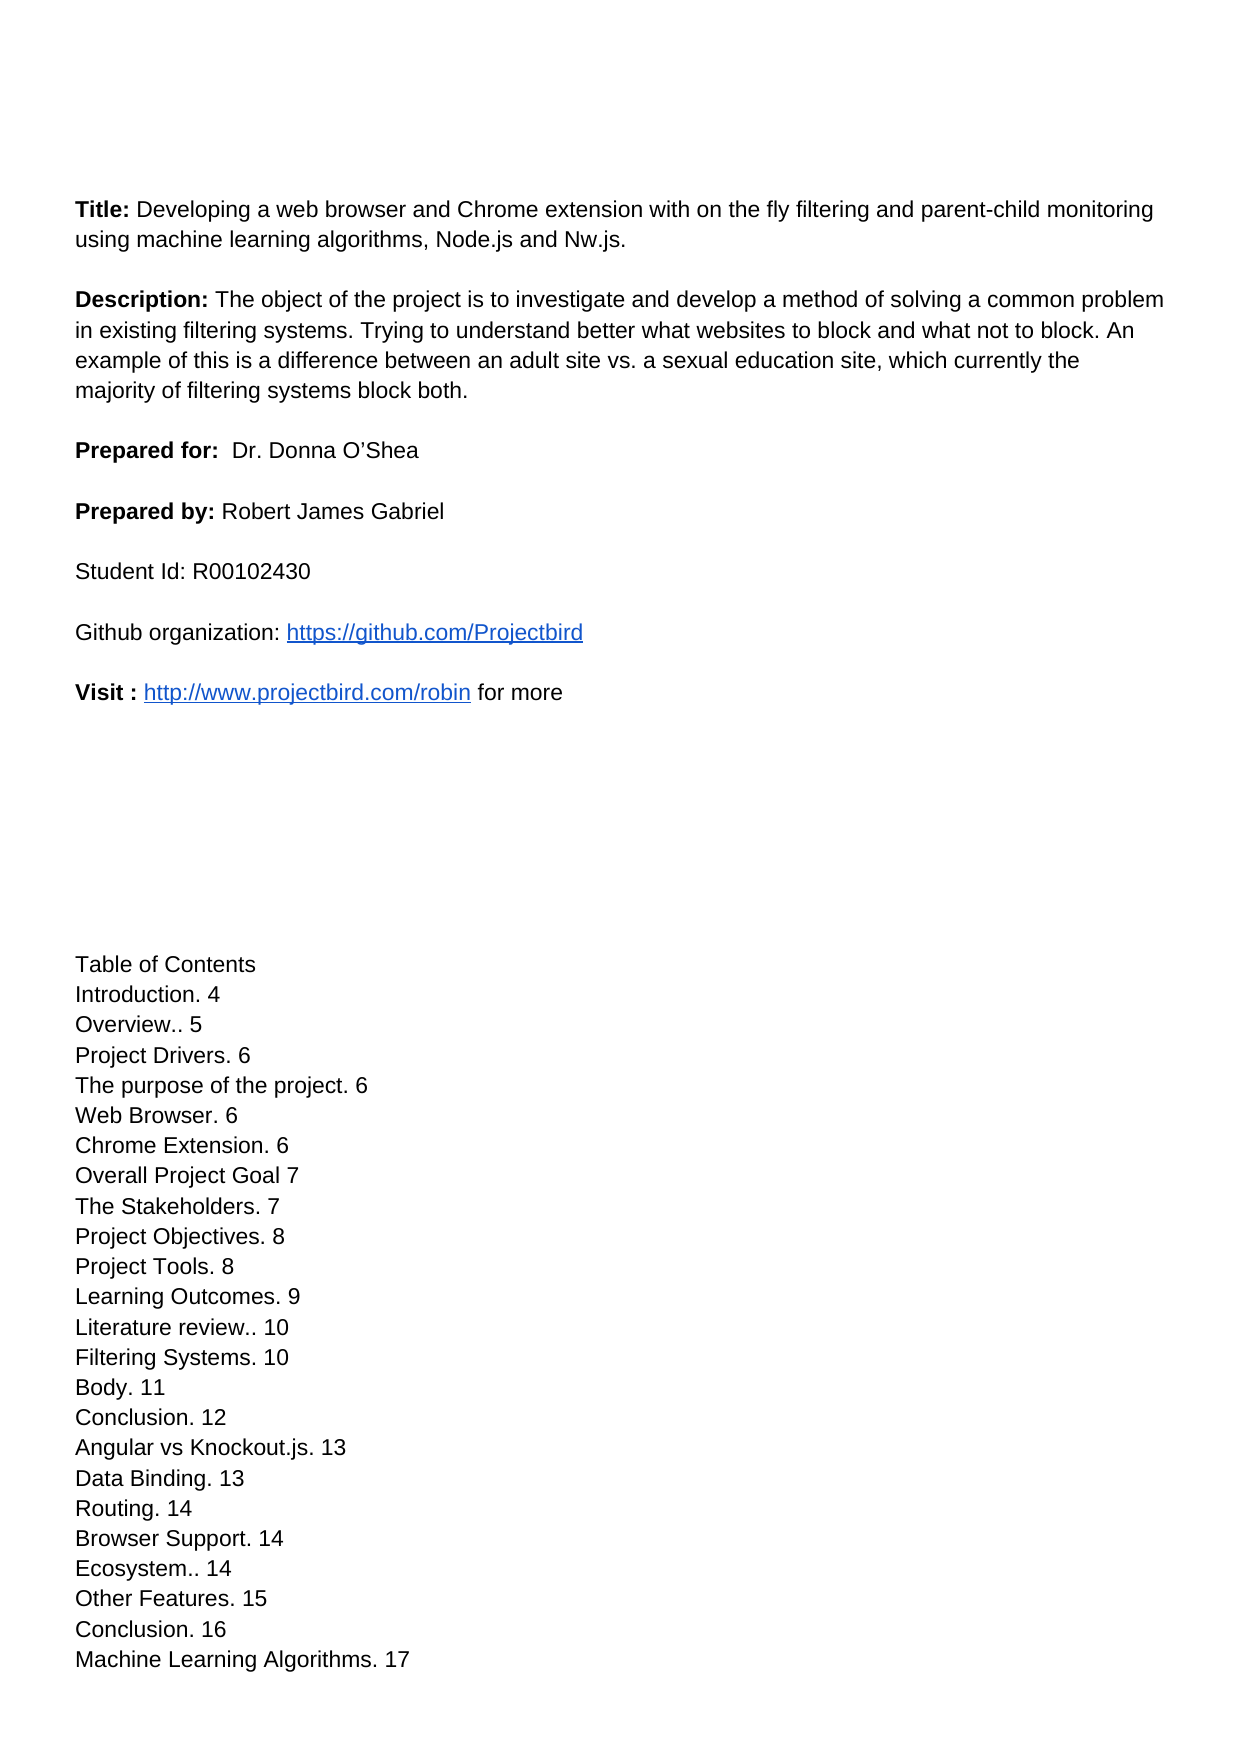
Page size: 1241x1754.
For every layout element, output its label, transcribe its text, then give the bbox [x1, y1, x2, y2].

text Literature review.. 10 [75, 1313, 1165, 1340]
text The Stakeholders. 7 [75, 1193, 1165, 1219]
text Filtering Systems. 10 [75, 1344, 1165, 1370]
text Project Tools. 8 [75, 1253, 1165, 1279]
text Prepared for: Dr. Donna O’Shea [75, 437, 1165, 464]
text Web Browser. 6 [75, 1102, 1165, 1128]
text Browser Support. 14 [75, 1525, 1165, 1551]
text Overall Project Goal 7 [75, 1162, 1165, 1189]
text Angular vs Knockout.js. 13 [75, 1434, 1165, 1461]
text Project Objectives. 8 [75, 1223, 1165, 1249]
text The purpose of the project. 6 [75, 1072, 1165, 1098]
text Visit : http://www.projectbird.com/robin for more [75, 679, 1165, 706]
text Overview.. 5 [75, 1011, 1165, 1038]
text Other Features. 15 [75, 1585, 1165, 1612]
text Body. 11 [75, 1374, 1165, 1400]
text Prepared by: Robert James Gabriel [75, 498, 1165, 524]
text Description: The object of the project is to investigate and develop a method of solving a common problem in existing filtering systems. Trying to understand better what websites to block and what not to block. An example of this is a difference between an adult site vs. a sexual education site, which currently the majority of filtering systems block both. [75, 286, 1165, 403]
text Machine Learning Algorithms. 17 [75, 1646, 1165, 1672]
text Chrome Extension. 6 [75, 1132, 1165, 1159]
text Project Drivers. 6 [75, 1042, 1165, 1068]
text Data Binding. 13 [75, 1464, 1165, 1491]
text Conclusion. 16 [75, 1616, 1165, 1642]
text Conclusion. 12 [75, 1404, 1165, 1431]
text Student Id: R00102430 [75, 558, 1165, 585]
text Github organization: https://github.com/Projectbird [75, 619, 1165, 645]
text Routing. 14 [75, 1495, 1165, 1521]
text Learning Outcomes. 9 [75, 1283, 1165, 1310]
text Ecosystem.. 14 [75, 1555, 1165, 1582]
text Introduction. 4 [75, 981, 1165, 1008]
text Table of Contents [75, 951, 1165, 977]
text Title: Developing a web browser and Chrome extension with on the fly filtering and parent-child monitoring using machine learning algorithms, Node.js and Nw.js. [75, 196, 1165, 252]
